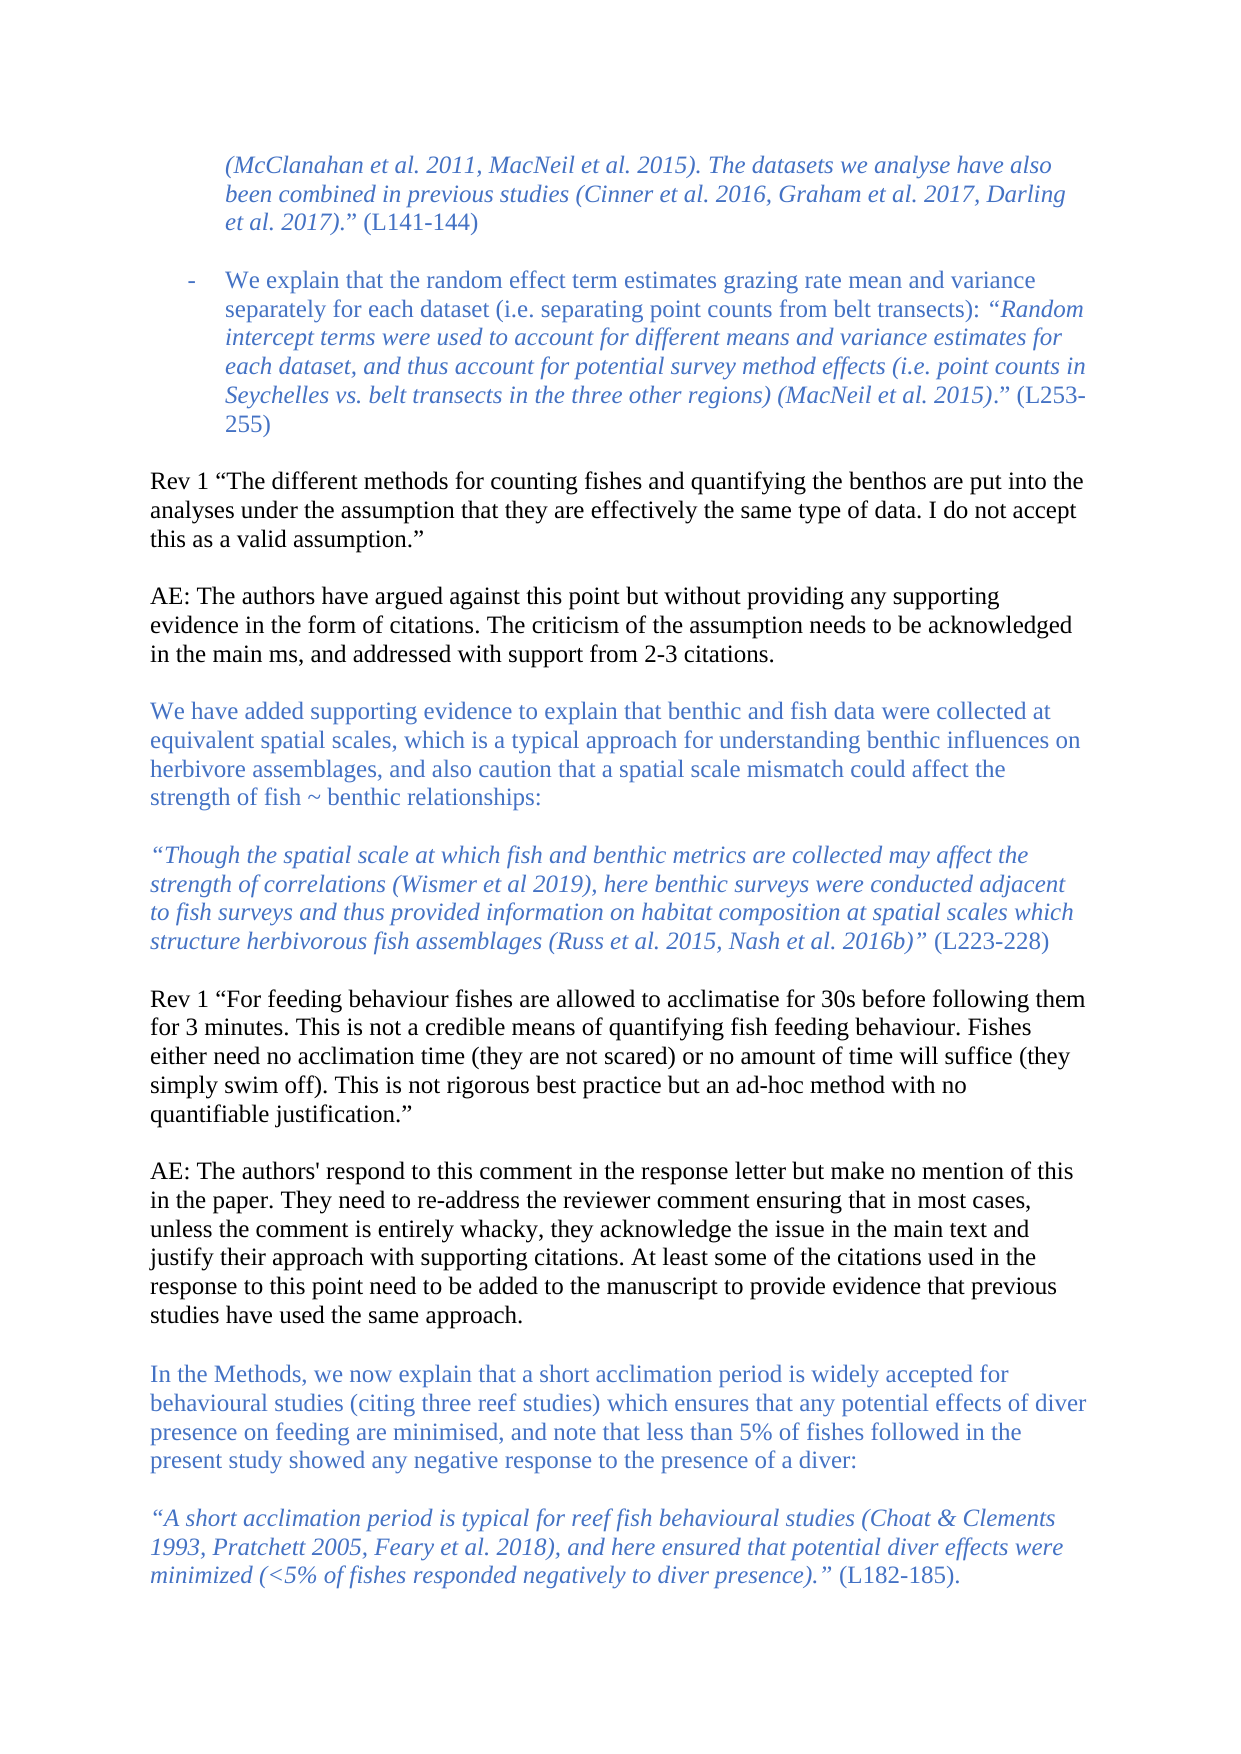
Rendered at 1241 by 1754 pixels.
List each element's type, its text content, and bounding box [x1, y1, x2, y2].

text “A short acclimation period is typical for reef fish behavioural studies (Choat & Clements 1993, Pratchett 2005, Feary et al. 2018), and here ensured that potential diver effects were minimized (<5% of fishes responded negatively to diver presence).” (L182-185). [150, 1503, 1090, 1589]
list We explain that the random effect term estimates grazing rate mean and variance separately for each dataset (i.e. separating point counts from belt transects): “Random intercept terms were used to account for different means and variance estimates for each dataset, and thus account for potential survey method effects (i.e. point counts in Seychelles vs. belt transects in the three other regions) (MacNeil et al. 2015).” (L253-255) [187, 265, 1090, 437]
text Rev 1 “For feeding behaviour fishes are allowed to acclimatise for 30s before following them for 3 minutes. This is not a credible means of quantifying fish feeding behaviour. Fishes either need no acclimation time (they are not scared) or no amount of time will suffice (they simply swim off). This is not rigorous best practice but an ad-hoc method with no quantifiable justification.” [150, 984, 1090, 1127]
text Rev 1 “The different methods for counting fishes and quantifying the benthos are put into the analyses under the assumption that they are effectively the same type of data. I do not accept this as a valid assumption.” [150, 466, 1090, 552]
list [187, 150, 1090, 236]
text In the Methods, we now explain that a short acclimation period is widely accepted for behavioural studies (citing three reef studies) which ensures that any potential effects of diver presence on feeding are minimised, and note that less than 5% of fishes followed in the present study showed any negative response to the presence of a diver: [150, 1359, 1090, 1474]
text AE: The authors have argued against this point but without providing any supporting evidence in the form of citations. The criticism of the assumption needs to be acknowledged in the main ms, and addressed with support from 2-3 citations. [150, 581, 1090, 667]
text AE: The authors' respond to this comment in the response letter but make no mention of this in the paper. They need to re-address the reviewer comment ensuring that in most cases, unless the comment is entirely whacky, they acknowledge the issue in the main text and justify their approach with supporting citations. At least some of the citations used in the response to this point need to be added to the manuscript to provide evidence that previous studies have used the same approach. [150, 1156, 1090, 1329]
text “Though the spatial scale at which fish and benthic metrics are collected may affect the strength of correlations (Wismer et al 2019), here benthic surveys were conducted adjacent to fish surveys and thus provided information on habitat composition at spatial scales which structure herbivorous fish assemblages (Russ et al. 2015, Nash et al. 2016b)” (L223-228) [150, 840, 1090, 955]
text We have added supporting evidence to explain that benthic and fish data were collected at equivalent spatial scales, which is a typical approach for understanding benthic influences on herbivore assemblages, and also caution that a spatial scale mismatch could affect the strength of fish ~ benthic relationships: [150, 696, 1090, 811]
